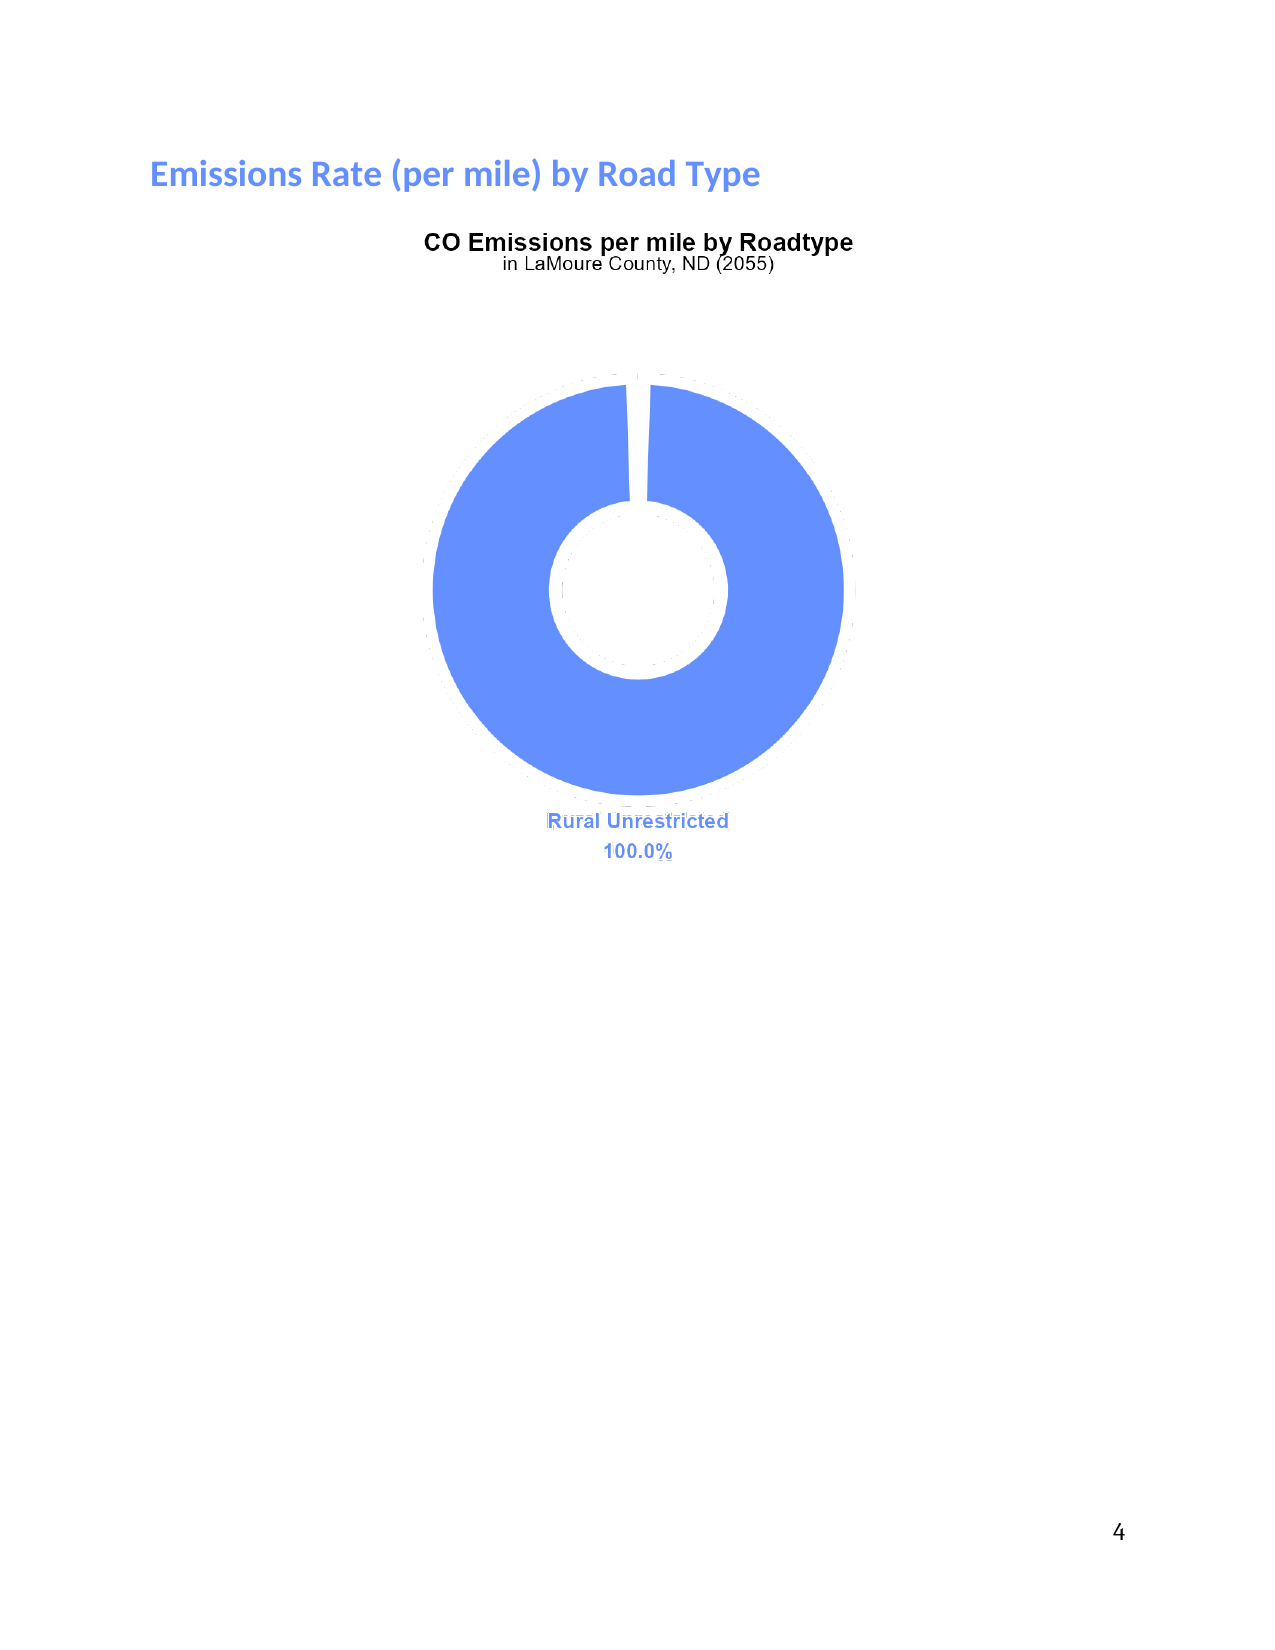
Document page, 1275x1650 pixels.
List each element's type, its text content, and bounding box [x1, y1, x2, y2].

subtitle Emissions Rate (per mile) by Road Type [150, 150, 1125, 196]
picture [300, 221, 976, 897]
